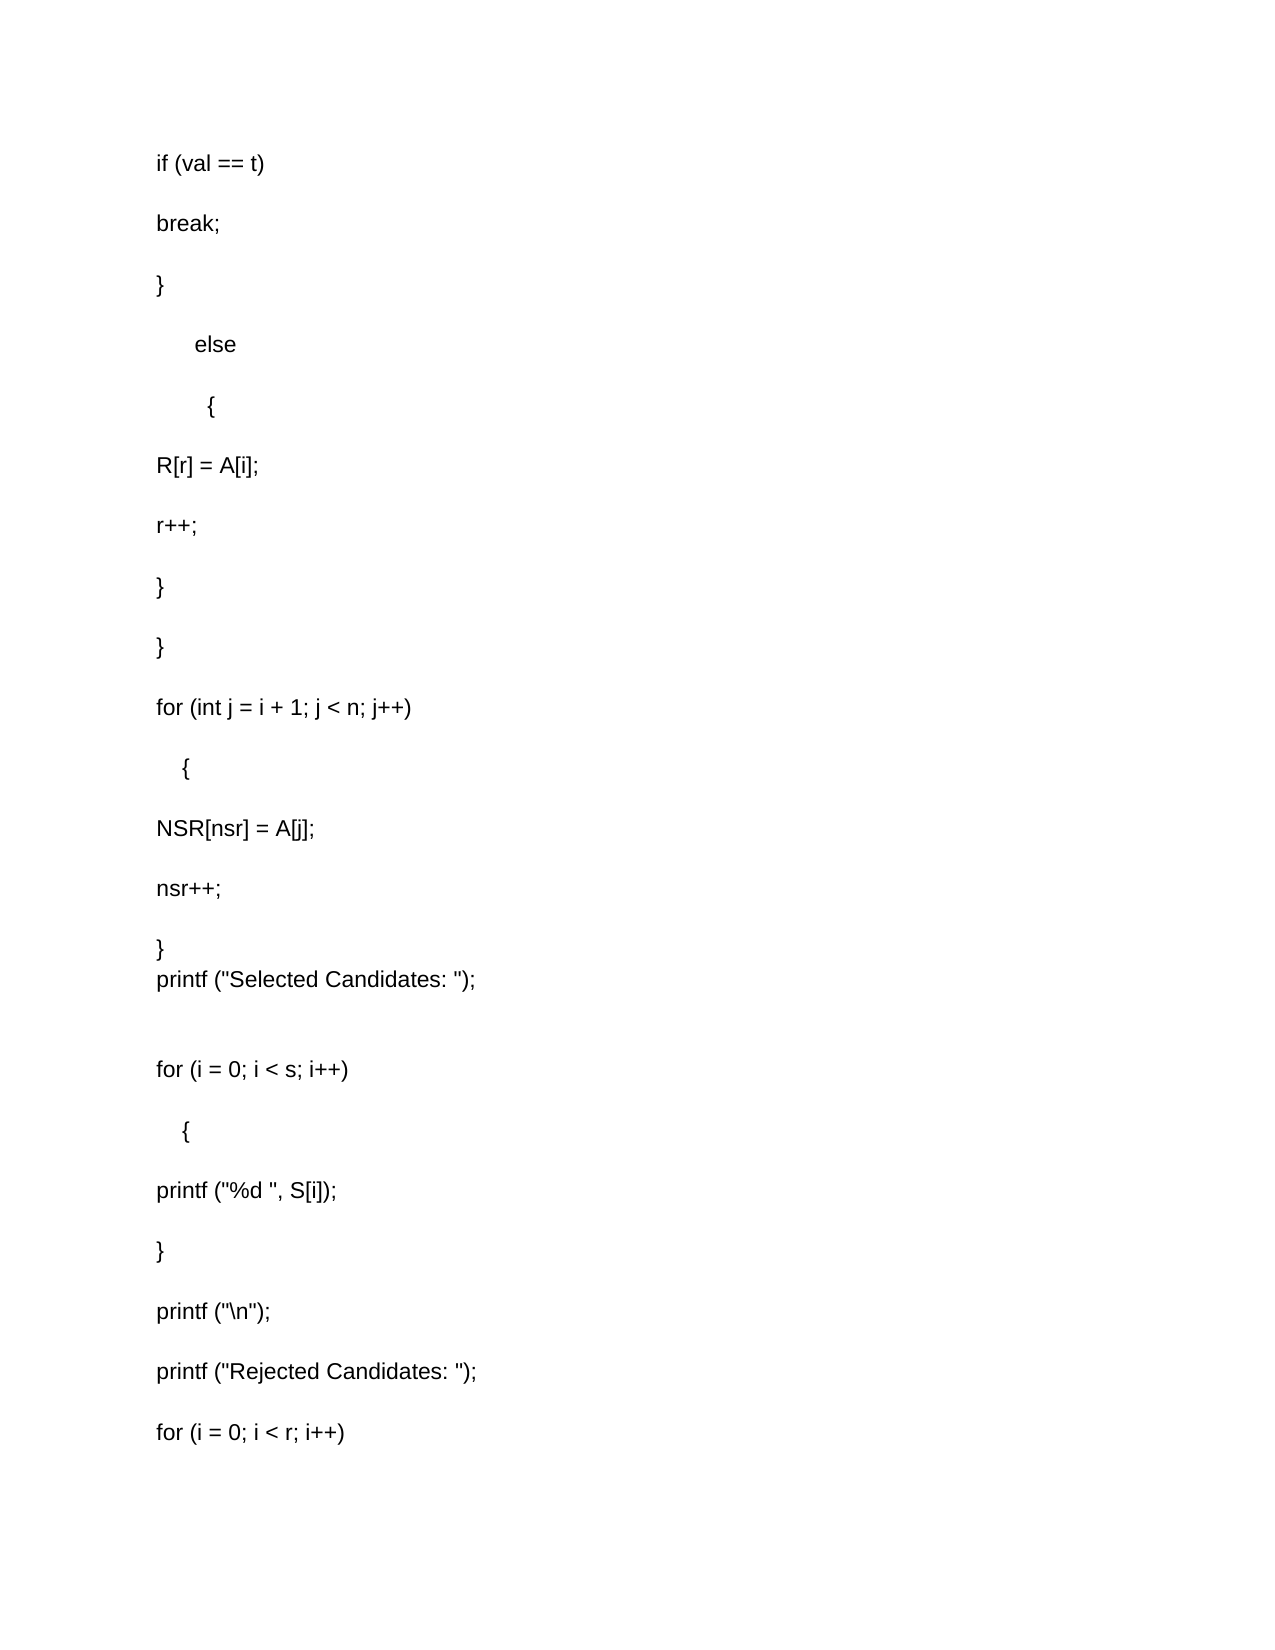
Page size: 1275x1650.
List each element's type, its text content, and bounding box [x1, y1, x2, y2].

text nsr++; [150, 875, 1125, 901]
text for (int j = i + 1; j < n; j++) [150, 694, 1125, 720]
text printf ("Rejected Candidates: "); [150, 1358, 1125, 1385]
text } [150, 935, 1125, 962]
text for (i = 0; i < s; i++) [150, 1056, 1125, 1083]
text if (val == t) [150, 150, 1125, 176]
text printf ("\n"); [150, 1298, 1125, 1324]
text { [150, 754, 1125, 781]
text } [150, 633, 1125, 660]
text for (i = 0; i < r; i++) [150, 1419, 1125, 1445]
text else [150, 331, 1125, 358]
text printf ("Selected Candidates: "); [150, 966, 1125, 992]
text break; [150, 210, 1125, 237]
text } [150, 271, 1125, 297]
text NSR[nsr] = A[j]; [150, 814, 1125, 841]
text } [150, 573, 1125, 599]
text R[r] = A[i]; [150, 452, 1125, 478]
text printf ("%d ", S[i]); [150, 1177, 1125, 1203]
text r++; [150, 512, 1125, 539]
text { [150, 1117, 1125, 1143]
text { [150, 392, 1125, 418]
text } [150, 1237, 1125, 1264]
